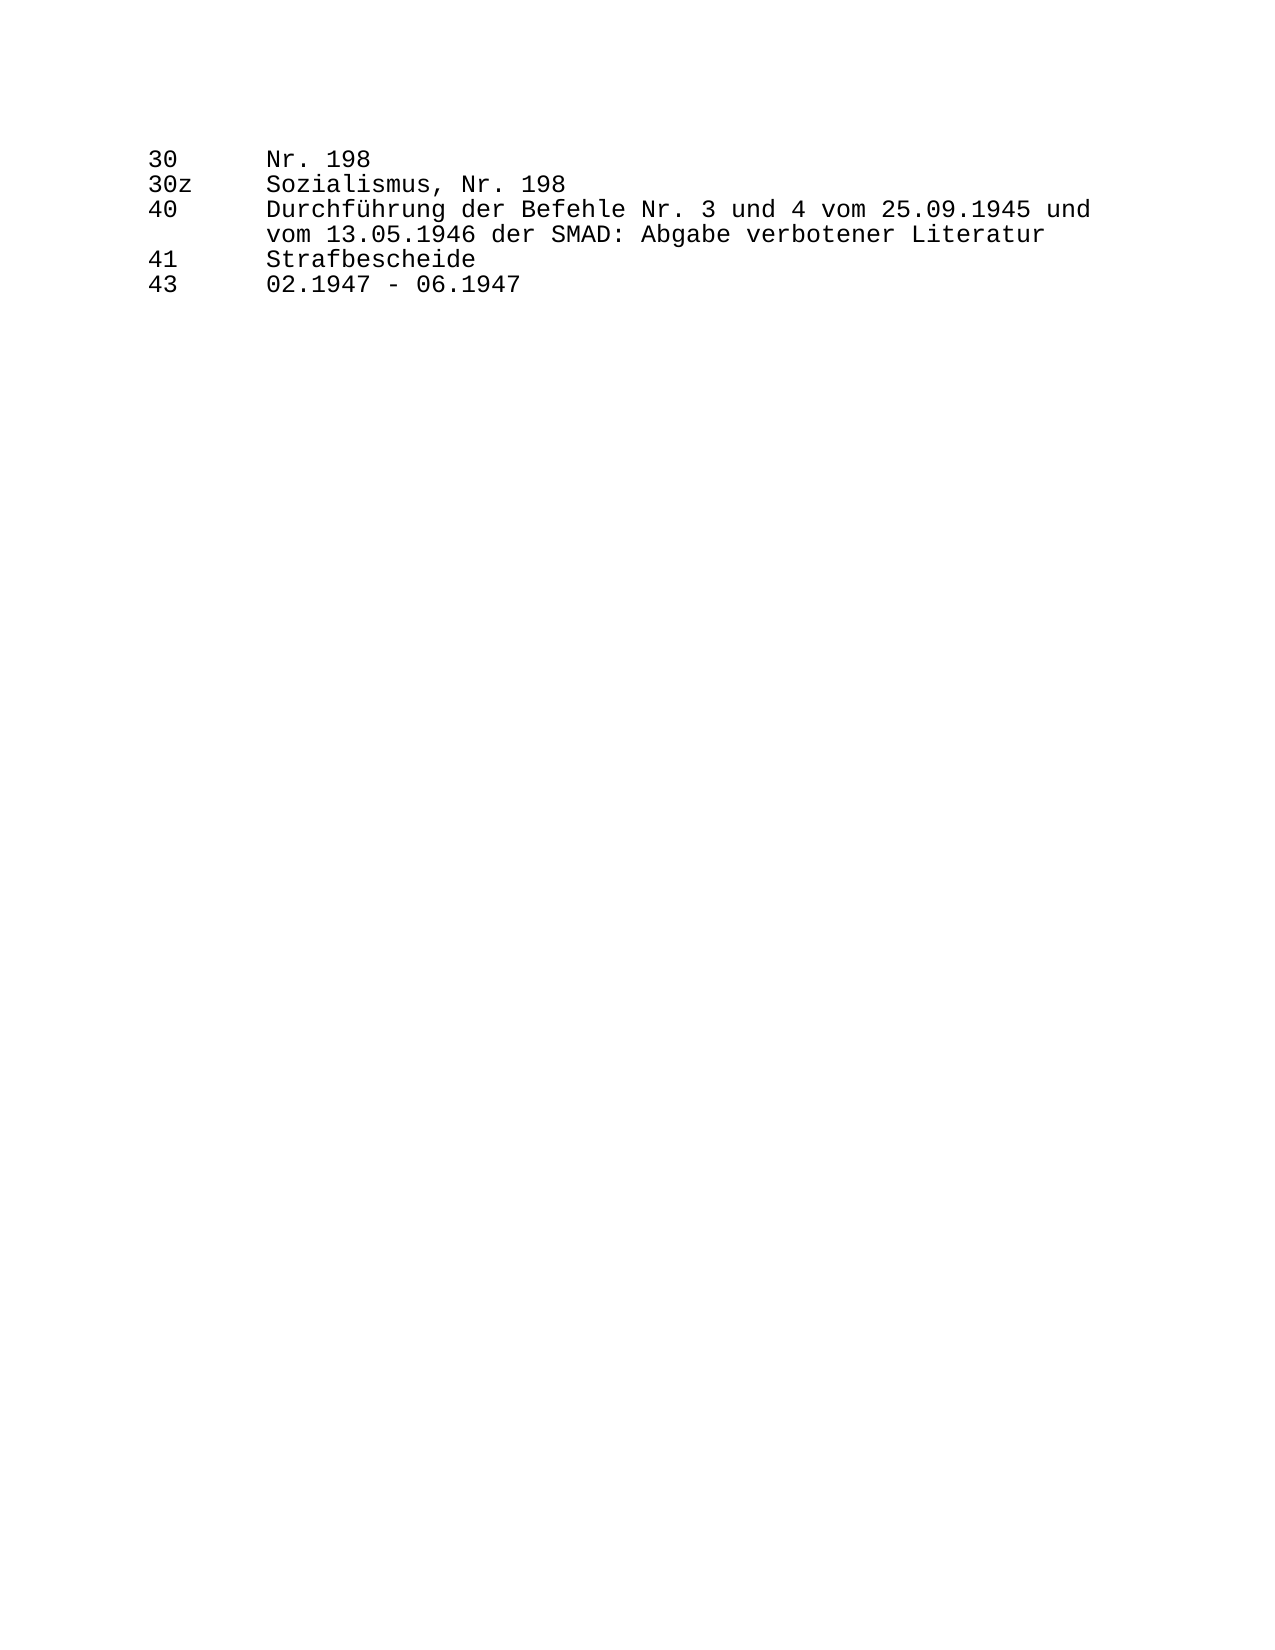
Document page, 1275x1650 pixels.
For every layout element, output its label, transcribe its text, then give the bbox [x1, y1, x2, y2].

text 41 Strafbescheide [148, 248, 1127, 273]
text 30 Nr. 198 [148, 148, 1127, 173]
text 43 02.1947 - 06.1947 [148, 273, 1127, 298]
text 30z Sozialismus, Nr. 198 [148, 173, 1127, 198]
text 40 Durchführung der Befehle Nr. 3 und 4 vom 25.09.1945 und vom 13.05.1946 der k[SMAD]k: Abgabe s[2{verbotene}r 1{Literatur}]s [148, 198, 1127, 248]
